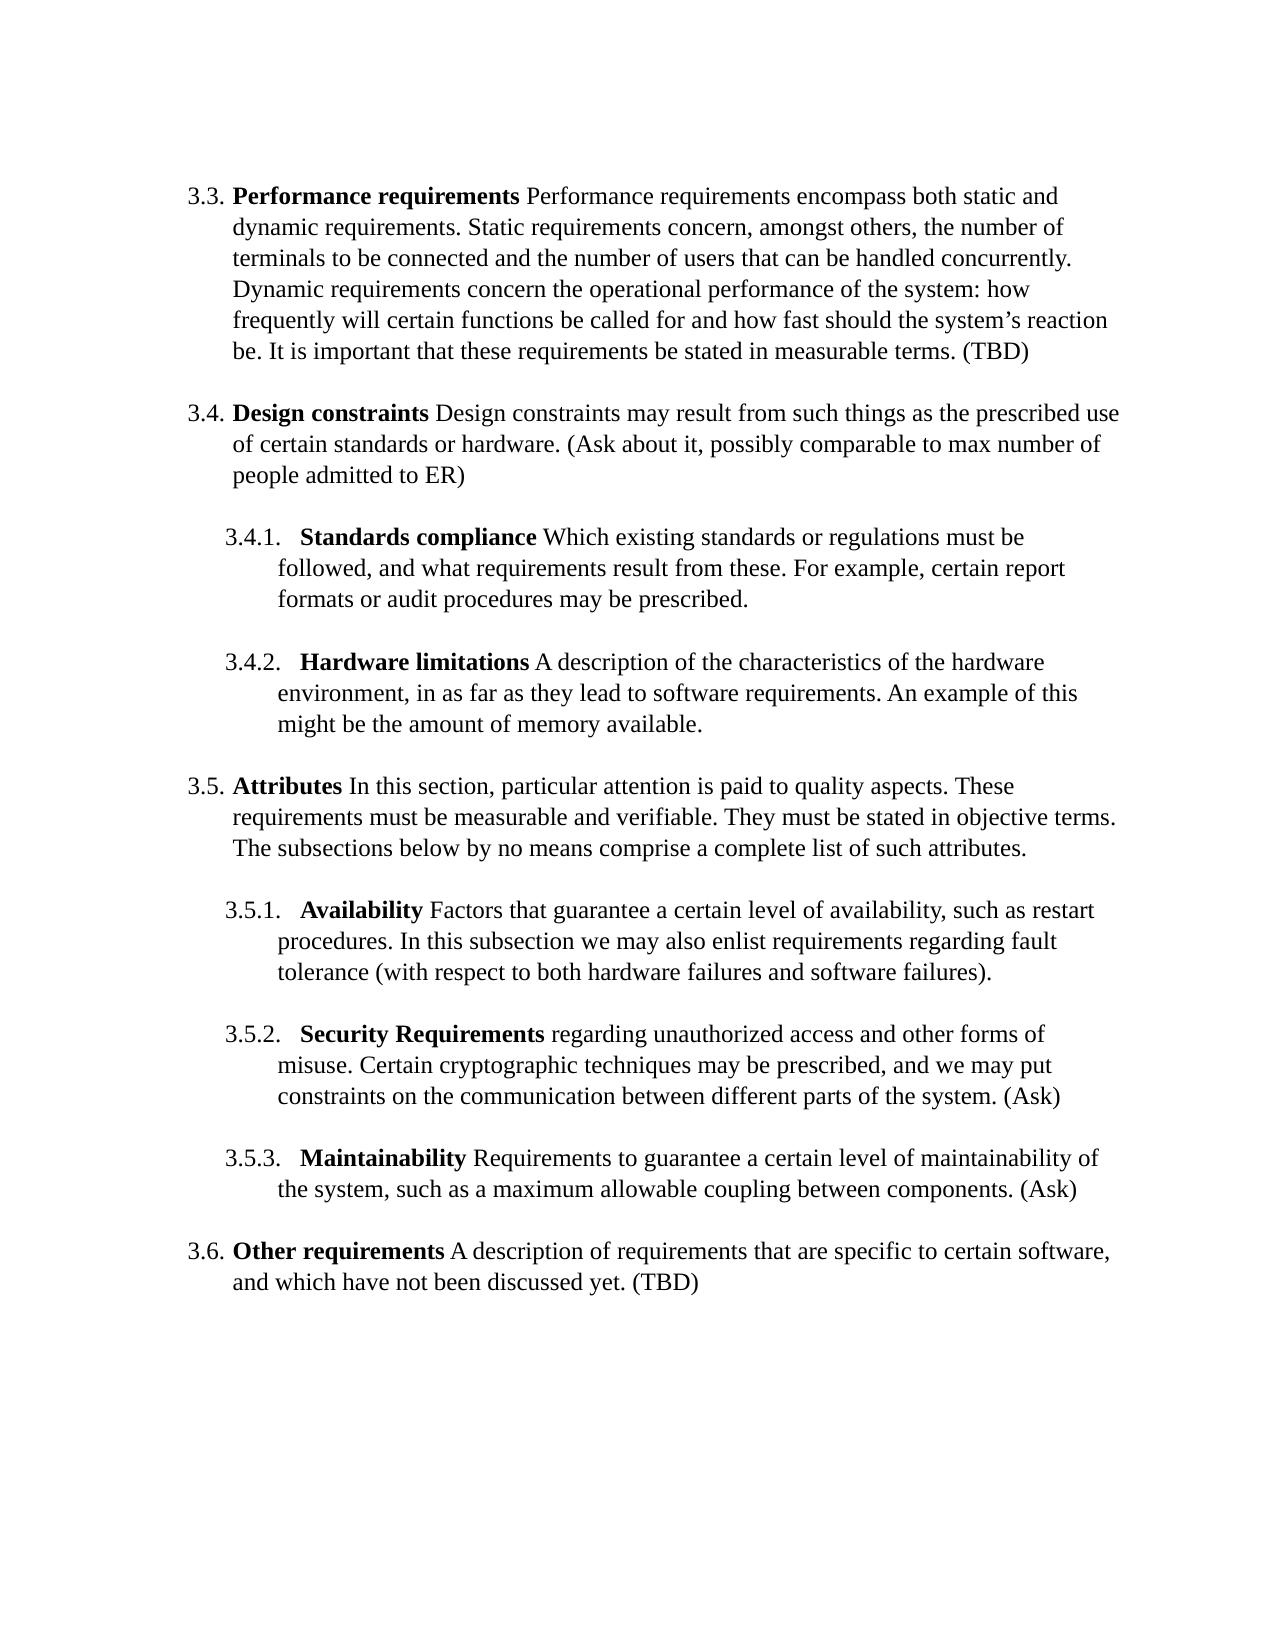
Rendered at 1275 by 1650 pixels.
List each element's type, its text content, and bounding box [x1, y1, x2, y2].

list Security Requirements regarding unauthorized access and other forms of misuse. Certain cryptographic techniques may be prescribed, and we may put constraints on the communication between different parts of the system. (Ask) [225, 1019, 1125, 1110]
list Attributes In this section, particular attention is paid to quality aspects. These requirements must be measurable and verifiable. They must be stated in objective terms. The subsections below by no means comprise a complete list of such attributes. [187, 771, 1125, 862]
list Other requirements A description of requirements that are specific to certain software, and which have not been discussed yet. (TBD) [187, 1236, 1125, 1296]
list Availability Factors that guarantee a certain level of availability, such as restart procedures. In this subsection we may also enlist requirements regarding fault tolerance (with respect to both hardware failures and software failures). [225, 895, 1125, 986]
list Performance requirements Performance requirements encompass both static and dynamic requirements. Static requirements concern, amongst others, the number of terminals to be connected and the number of users that can be handled concurrently. Dynamic requirements concern the operational performance of the system: how frequently will certain functions be called for and how fast should the system’s reaction be. It is important that these requirements be stated in measurable terms. (TBD) [187, 181, 1125, 365]
list Standards compliance Which existing standards or regulations must be followed, and what requirements result from these. For example, certain report formats or audit procedures may be prescribed. [225, 522, 1125, 613]
list Design constraints Design constraints may result from such things as the prescribed use of certain standards or hardware. (Ask about it, possibly comparable to max number of people admitted to ER) [187, 398, 1125, 489]
list Hardware limitations A description of the characteristics of the hardware environment, in as far as they lead to software requirements. An example of this might be the amount of memory available. [225, 647, 1125, 737]
